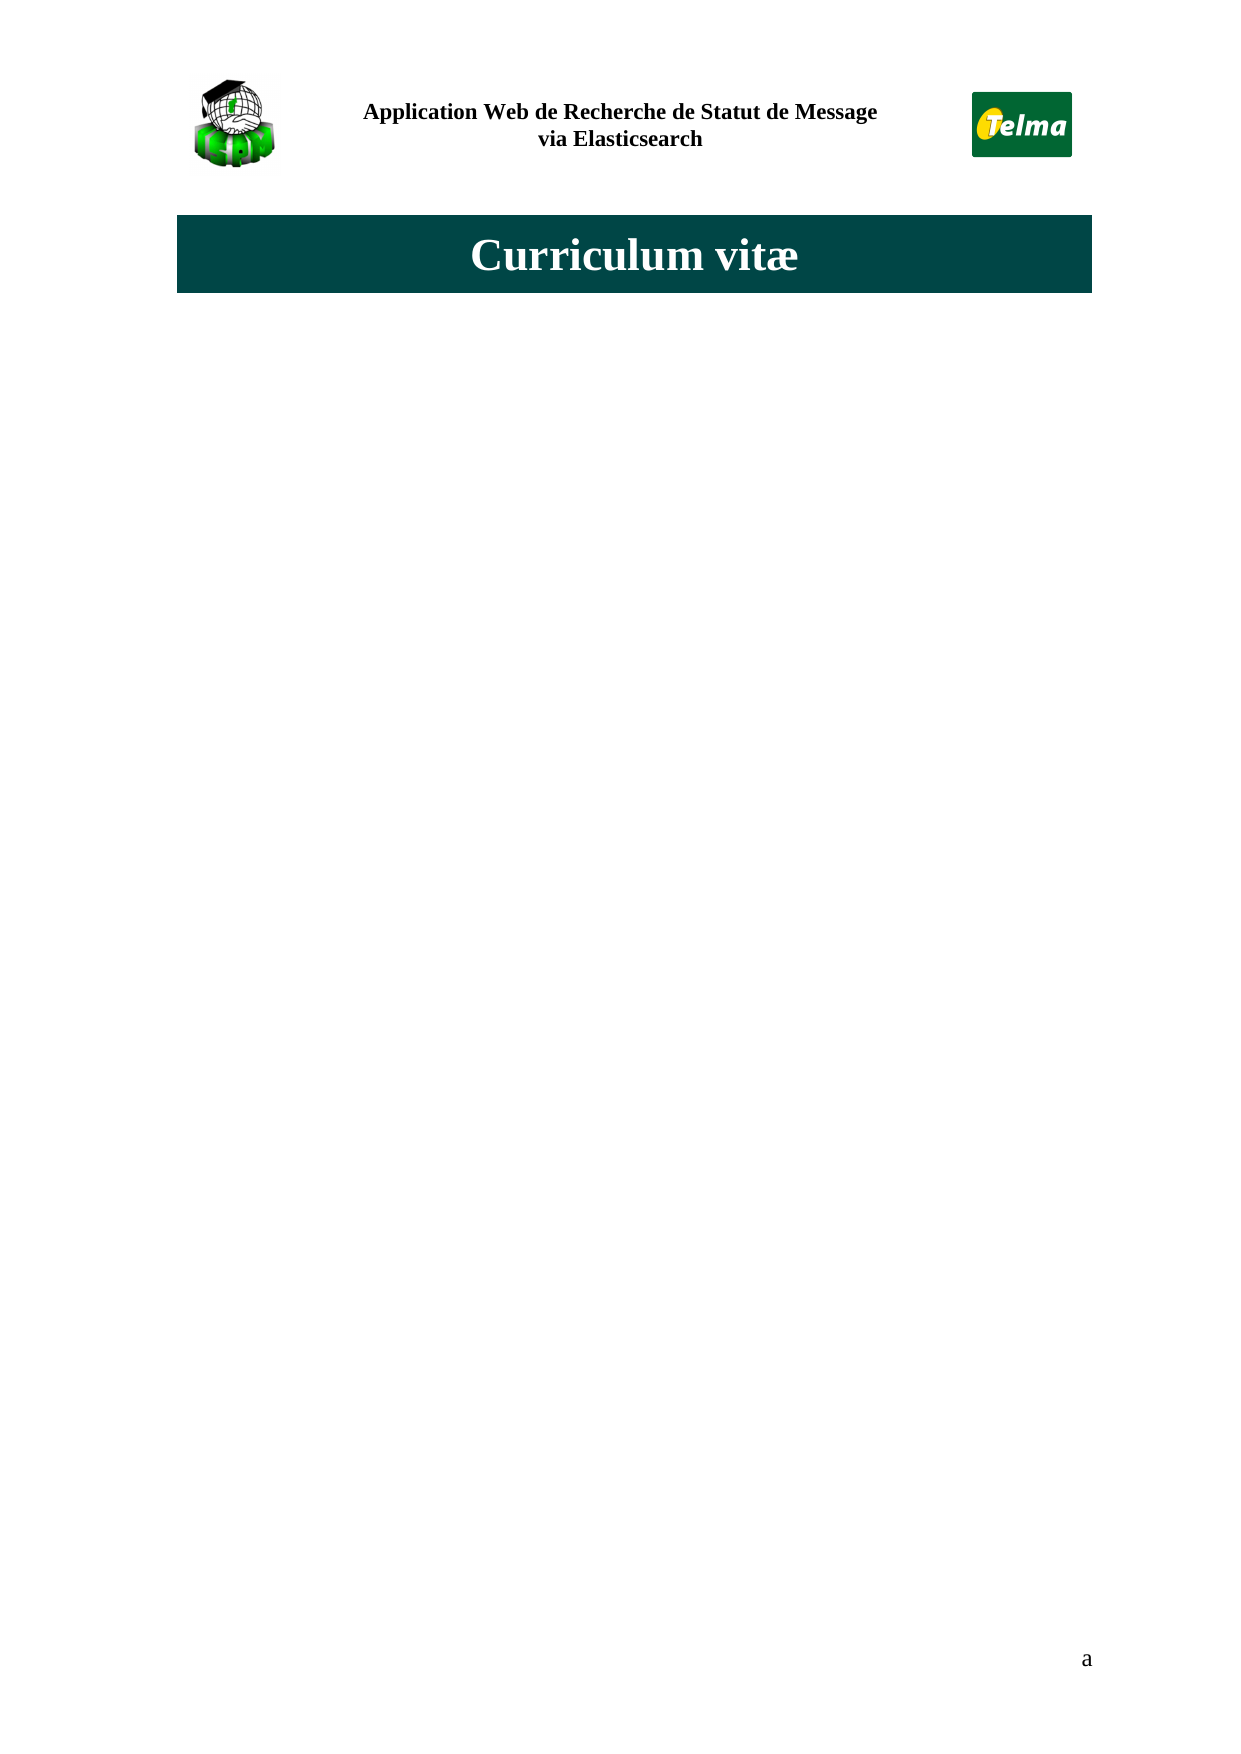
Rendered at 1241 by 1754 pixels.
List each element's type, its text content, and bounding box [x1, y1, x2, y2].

picture [188, 73, 281, 176]
picture [962, 80, 1082, 170]
table_header Curriculum vitæ [177, 215, 1092, 293]
